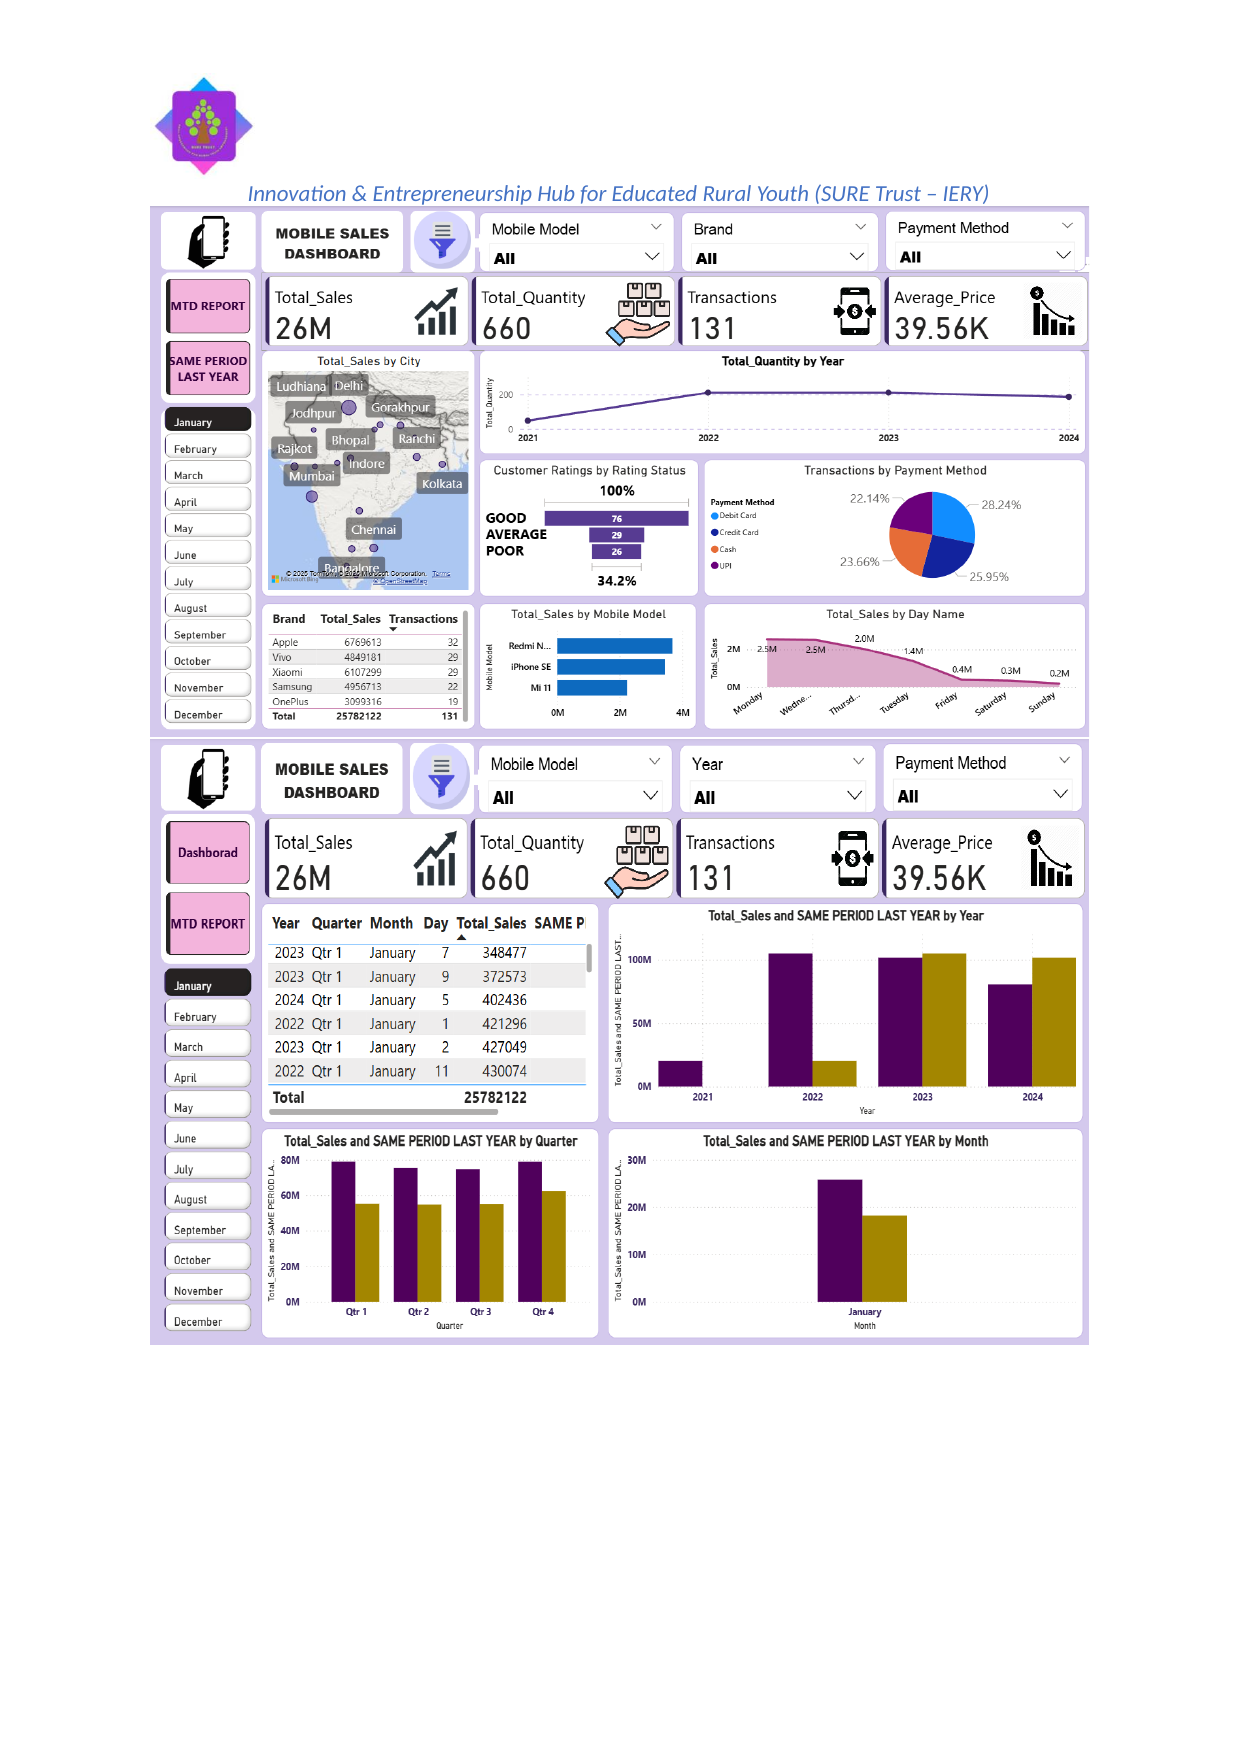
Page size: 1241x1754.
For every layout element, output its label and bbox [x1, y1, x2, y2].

picture [150, 739, 1089, 1345]
picture [150, 73, 255, 179]
picture [150, 206, 1090, 737]
